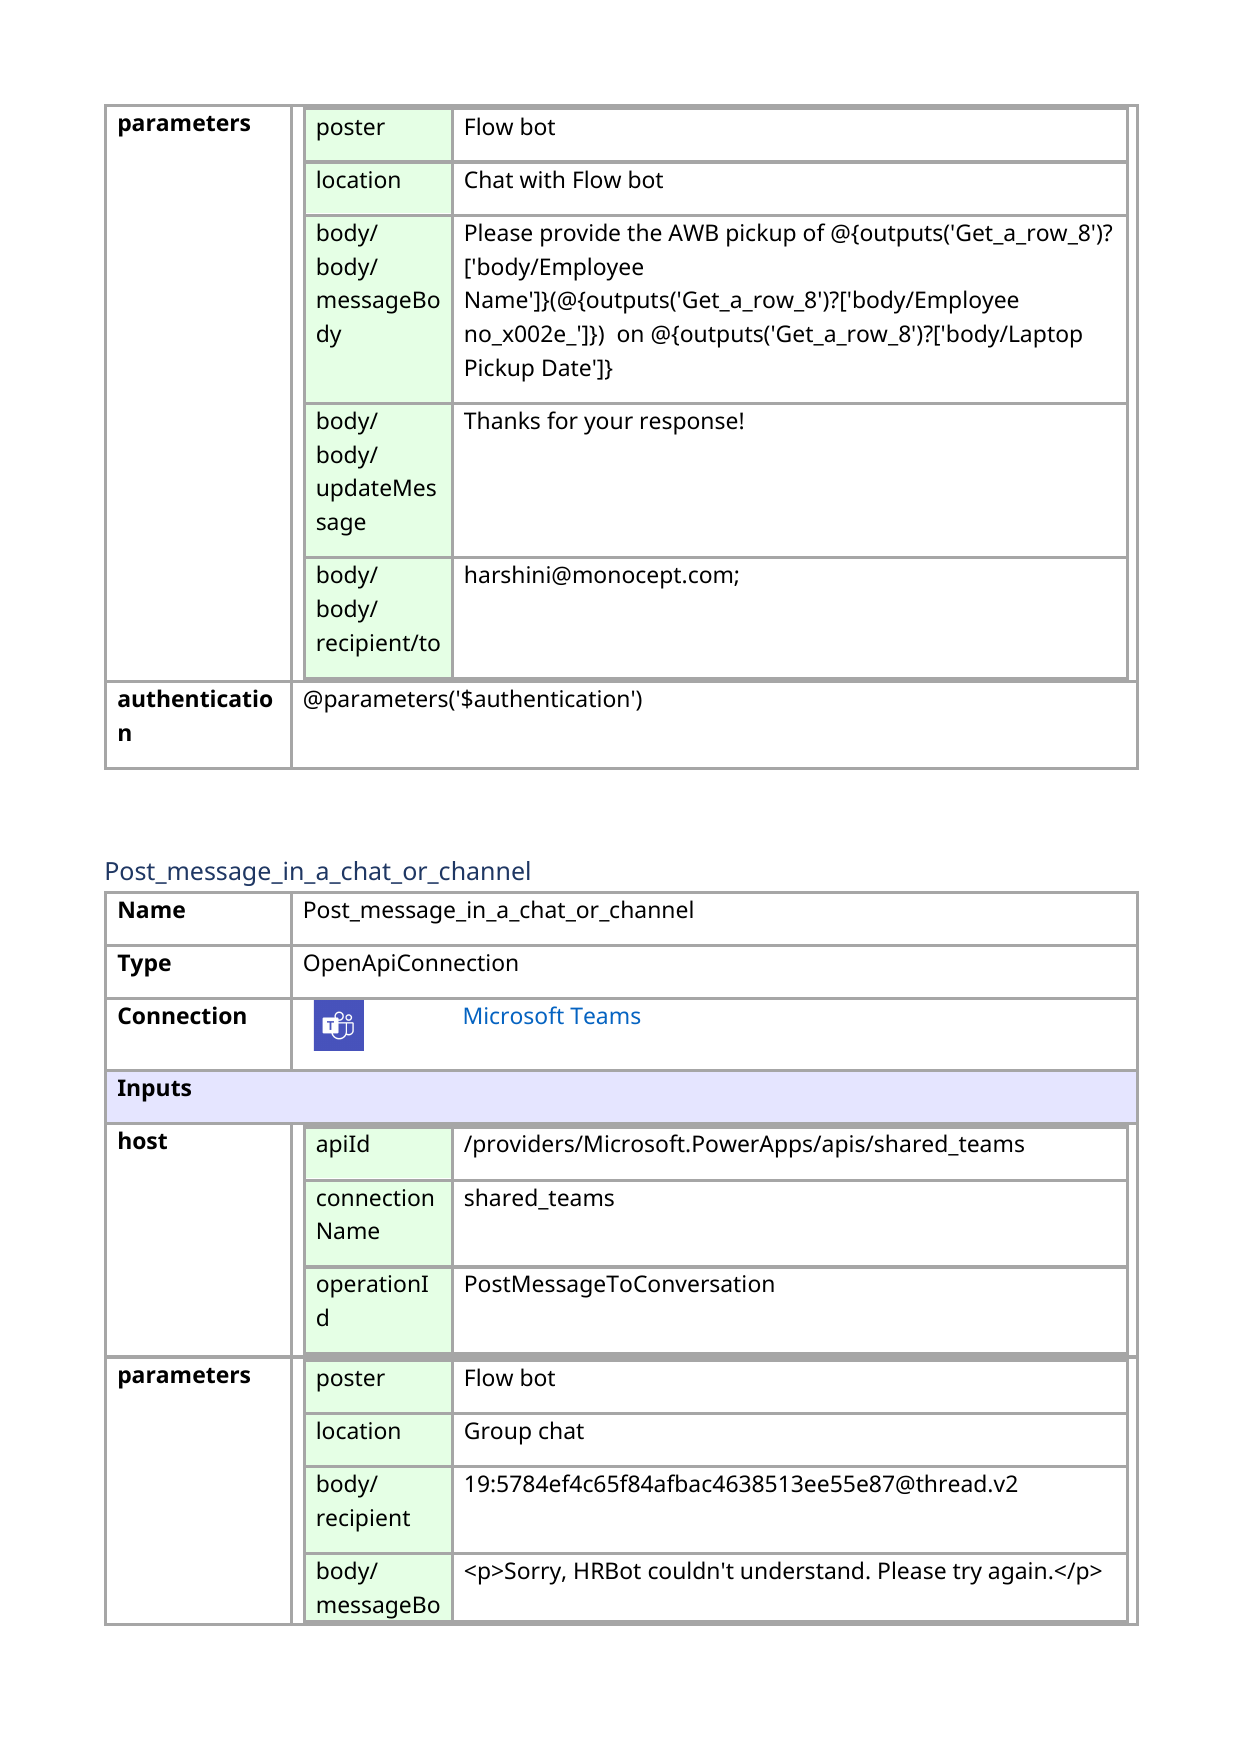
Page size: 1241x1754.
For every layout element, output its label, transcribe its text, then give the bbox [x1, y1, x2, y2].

table_cell [1129, 1125, 1136, 1355]
table_cell authentication [107, 683, 290, 767]
subtitle Post_message_in_a_chat_or_channel [104, 854, 1136, 888]
table_cell [293, 1125, 303, 1355]
table_cell [454, 164, 1126, 214]
table_cell [454, 1555, 1126, 1620]
table_cell [454, 1362, 1126, 1412]
table_cell OpenApiConnection [293, 947, 1136, 997]
table_cell [454, 217, 1126, 402]
table_header Post_message_in_a_chat_or_channel [293, 894, 1136, 944]
table_cell [454, 1415, 1126, 1465]
table_cell parameters [107, 107, 290, 680]
table_cell [293, 1359, 303, 1623]
table_cell host [107, 1125, 290, 1355]
table_cell Type [107, 947, 290, 997]
table_cell [454, 1269, 1126, 1352]
table_cell [1129, 1359, 1136, 1623]
table_cell [293, 1000, 1136, 1069]
table_cell [454, 405, 1126, 556]
table_cell [1129, 107, 1136, 680]
table_cell parameters [107, 1359, 290, 1623]
table_cell Connection [107, 1000, 290, 1069]
table_cell [293, 107, 303, 680]
table_cell [454, 559, 1126, 677]
table_cell Inputs [107, 1072, 1136, 1122]
table_cell @parameters('$authentication') [293, 683, 1136, 767]
table_cell [454, 110, 1126, 160]
table_cell [454, 1182, 1126, 1265]
table_cell [454, 1129, 1126, 1179]
table_cell [454, 1468, 1126, 1552]
table_header Name [107, 894, 290, 944]
